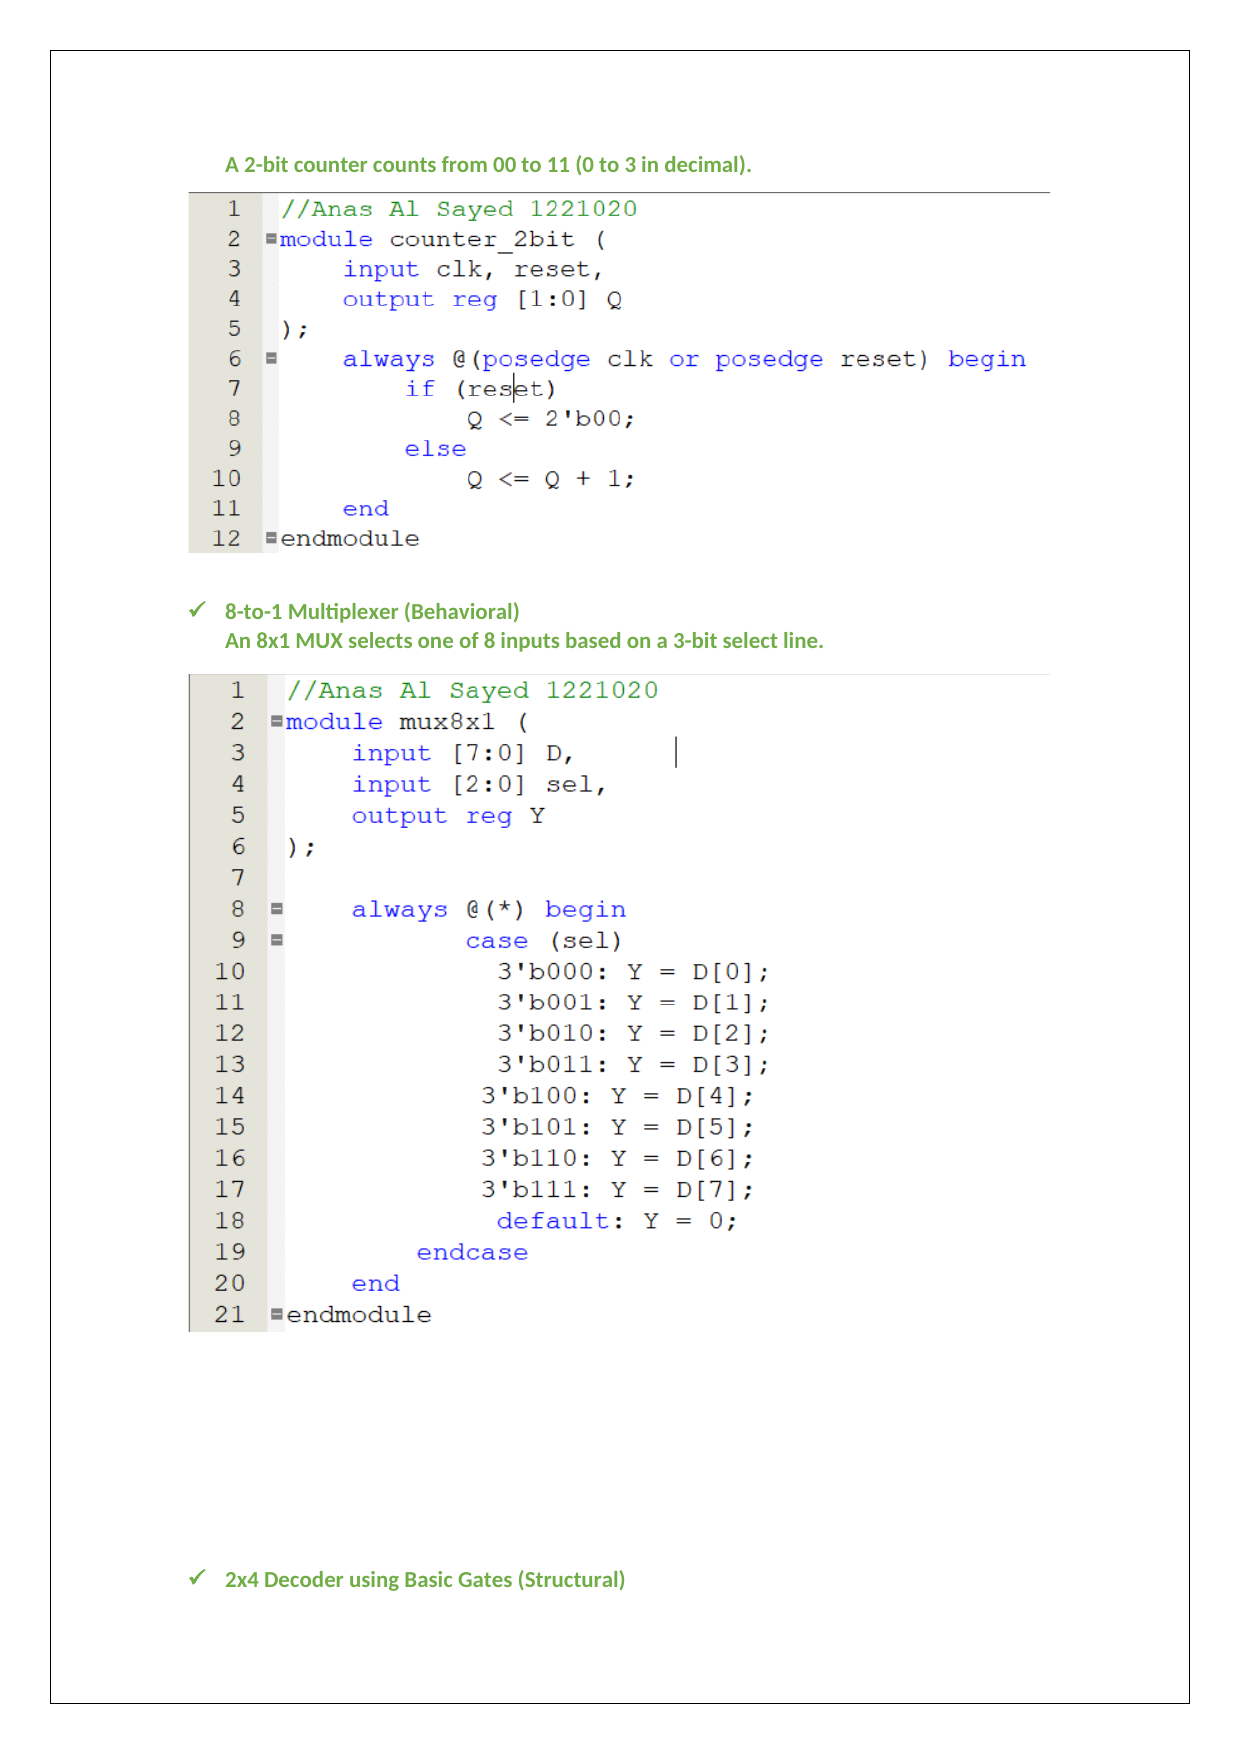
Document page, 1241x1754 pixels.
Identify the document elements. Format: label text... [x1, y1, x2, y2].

list 8-to-1 Multiplexer (Behavioral) [187, 627, 1053, 655]
picture [187, 222, 1050, 582]
list A 2-bit counter counts from 00 to 11 (0 to 3 in decimal). [225, 180, 1053, 208]
list 2-bit Counter (Behavioral) [187, 150, 1053, 178]
picture [187, 704, 1050, 1361]
